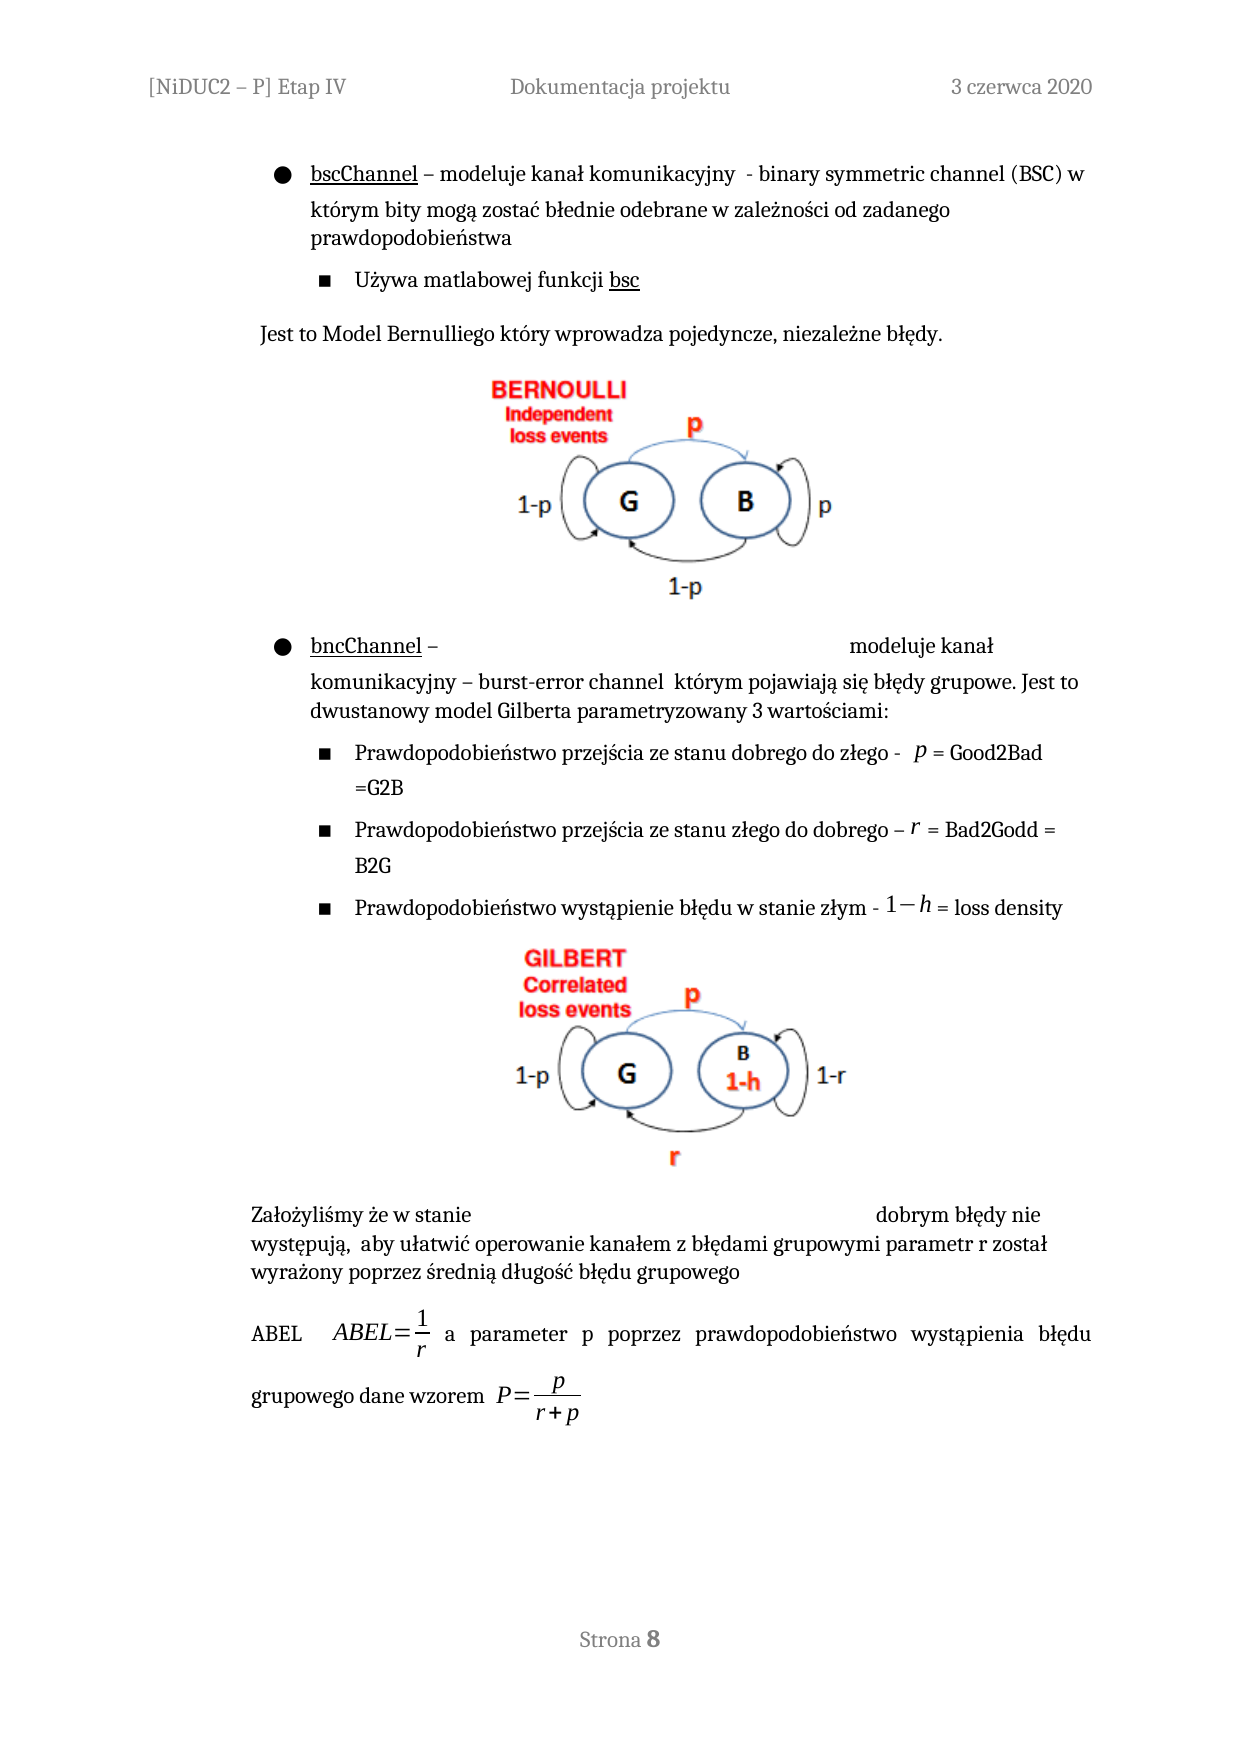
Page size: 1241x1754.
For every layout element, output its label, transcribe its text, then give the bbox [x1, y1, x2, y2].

picture [503, 938, 876, 1203]
text Jest to Model Bernulliego który wprowadza pojedyncze, niezależne błędy. [260, 321, 1093, 347]
list bncChannel – modeluje kanał komunikacyjny – burst-error channel którym pojawiają się błędy grupowe. Jest to dwustanowy model Gilberta parametryzowany 3 wartościami: [273, 620, 1093, 724]
text Założyliśmy że w stanie dobrym błędy nie występują, aby ułatwić operowanie kanałem z błędami grupowymi parametr r został wyrażony poprzez średnią długość błędu grupowego [251, 1202, 1093, 1286]
text ABEL a parameter p poprzez prawdopodobieństwo wystąpienia błędu grupowego dane wzorem [251, 1304, 1093, 1426]
list Prawdopodobieństwo wystąpienie błędu w stanie złym - = loss density [317, 881, 1093, 928]
list Prawdopodobieństwo przejścia ze stanu złego do dobrego – = Bad2Godd = B2G [317, 803, 1093, 879]
list Używa matlabowej funkcji bsc [317, 253, 1093, 301]
list bscChannel – modeluje kanał komunikacyjny - binary symmetric channel (BSC) w którym bity mogą zostać błednie odebrane w zależności od zadanego prawdopodobieństwa [273, 148, 1093, 251]
picture [472, 364, 849, 623]
list Prawdopodobieństwo przejścia ze stanu dobrego do złego - = Good2Bad =G2B [317, 726, 1093, 801]
